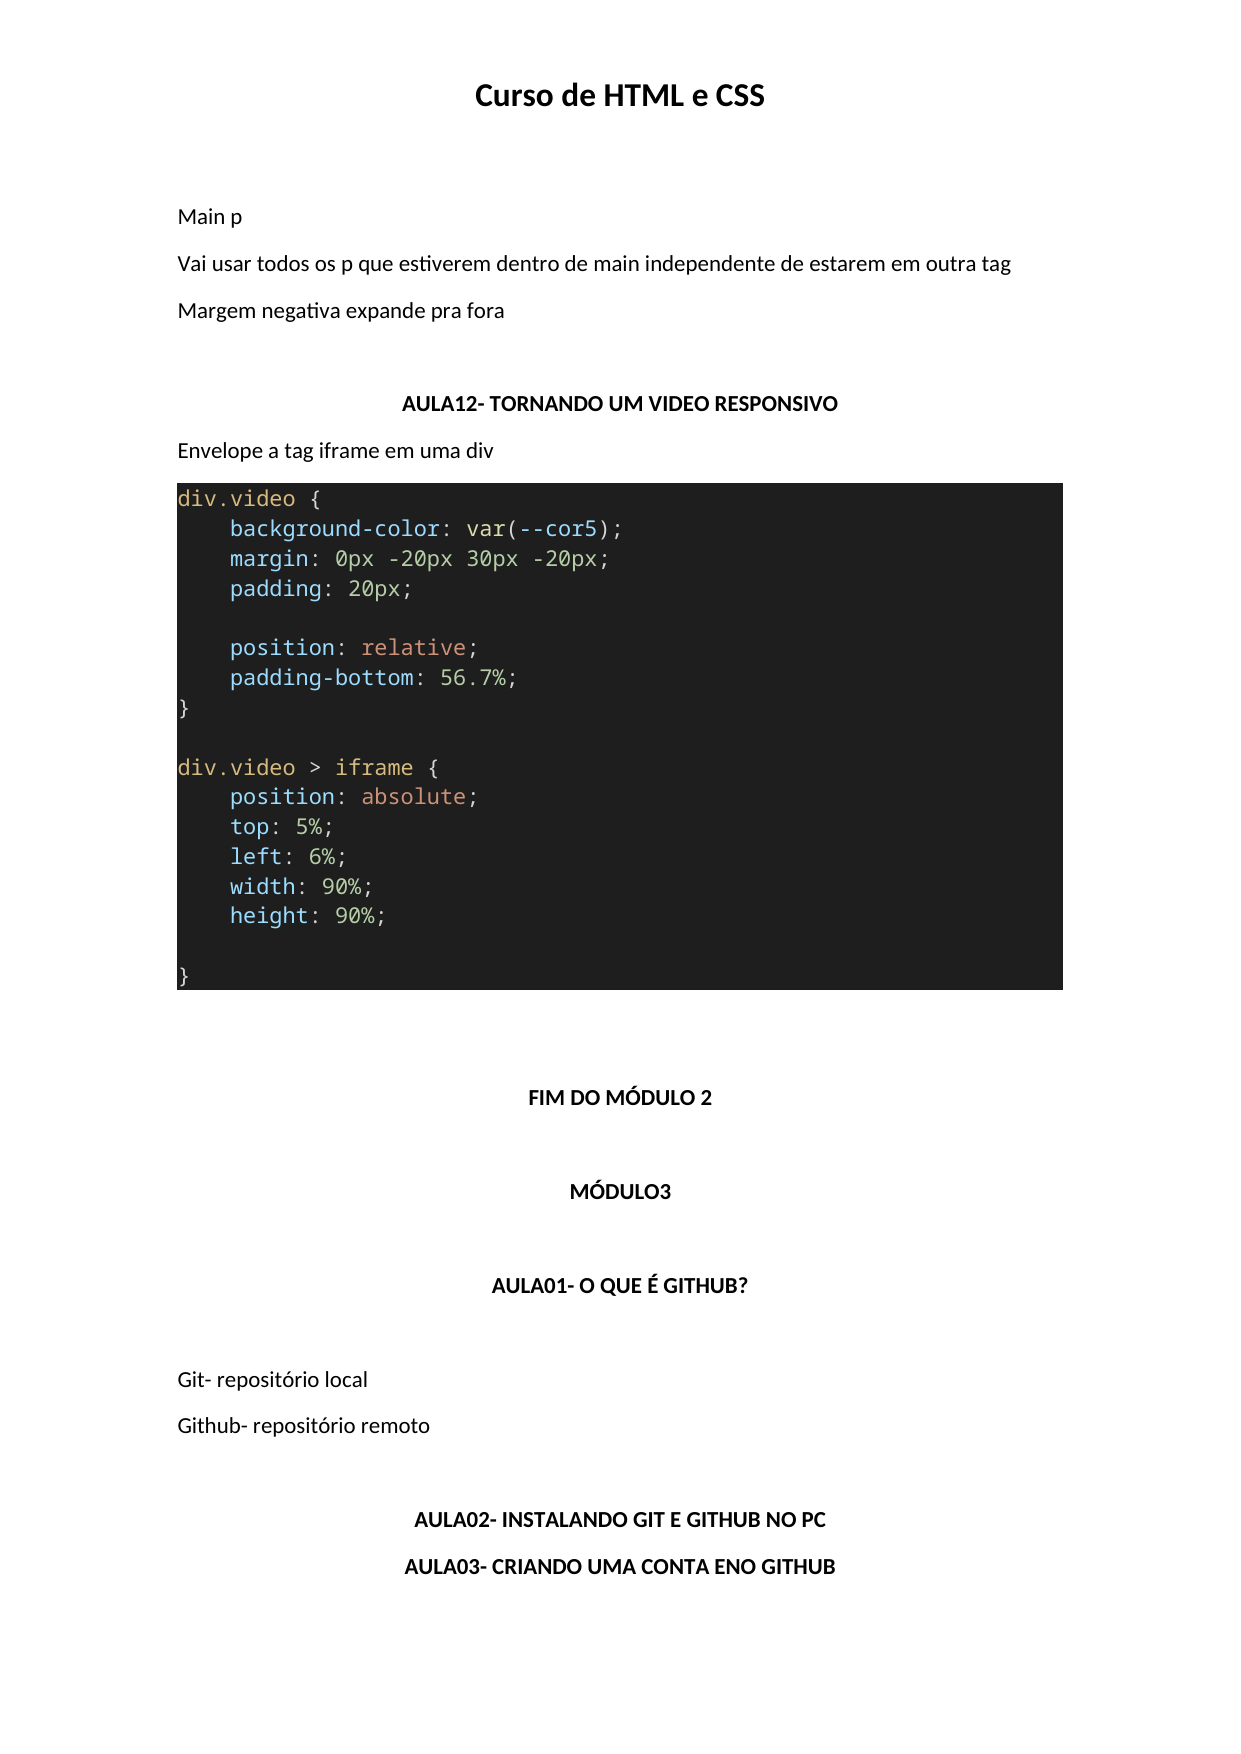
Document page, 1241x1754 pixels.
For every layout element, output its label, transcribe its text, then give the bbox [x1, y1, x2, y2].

subtitle FIM DO MÓDULO 2 [177, 1083, 1063, 1112]
text MÓDULO3 [177, 1177, 1063, 1205]
text Vai usar todos os p que estiverem dentro de main independente de estarem em outra tag [177, 249, 1063, 277]
text background-color: var(--cor5); [177, 513, 1063, 543]
text AULA02- INSTALANDO GIT E GITHUB NO PC [177, 1505, 1063, 1533]
text div.video > iframe { [177, 751, 1063, 781]
text position: relative; [177, 632, 1063, 662]
text Main p [177, 202, 1063, 230]
text } [177, 692, 1063, 722]
text margin: 0px -20px 30px -20px; [177, 543, 1063, 573]
text position: absolute; [177, 781, 1063, 811]
text div.video { [177, 483, 1063, 513]
text Envelope a tag iframe em uma div [177, 436, 1063, 464]
text width: 90%; [177, 871, 1063, 900]
text top: 5%; [177, 811, 1063, 841]
text padding-bottom: 56.7%; [177, 662, 1063, 692]
subtitle AULA12- TORNANDO UM VIDEO RESPONSIVO [177, 389, 1063, 418]
text } [177, 960, 1063, 990]
text AULA03- CRIANDO UMA CONTA ENO GITHUB [177, 1552, 1063, 1580]
text left: 6%; [177, 841, 1063, 871]
text Git- repositório local [177, 1365, 1063, 1393]
text height: 90%; [177, 900, 1063, 930]
text Github- repositório remoto [177, 1412, 1063, 1440]
text padding: 20px; [177, 573, 1063, 602]
text Margem negativa expande pra fora [177, 296, 1063, 324]
text AULA01- O QUE É GITHUB? [177, 1271, 1063, 1299]
